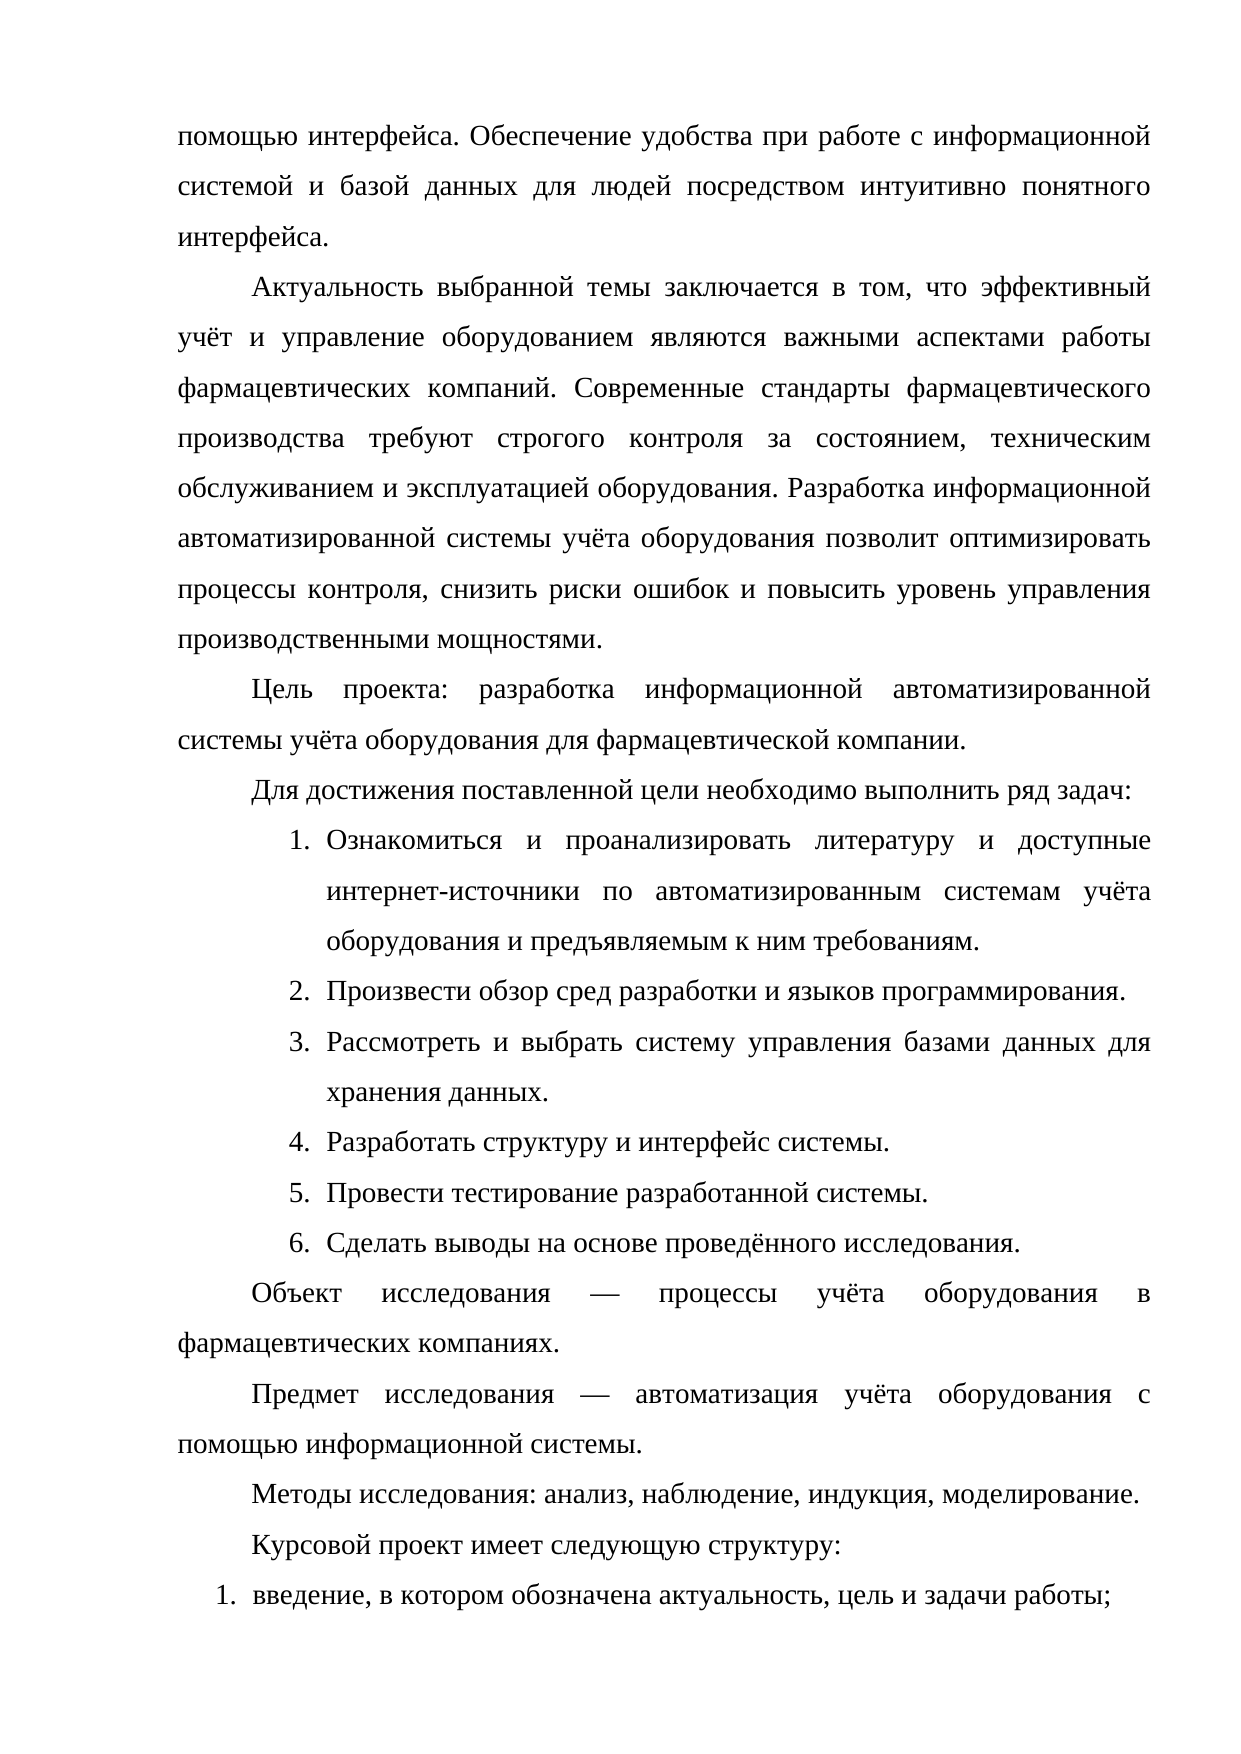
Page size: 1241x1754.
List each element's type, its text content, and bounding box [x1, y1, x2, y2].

text Актуальность выбранной темы заключается в том, что эффективный учёт и управление оборудованием являются важными аспектами работы фармацевтических компаний. Современные стандарты фармацевтического производства требуют строгого контроля за состоянием, техническим обслуживанием и эксплуатацией оборудования. Разработка информационной автоматизированной системы учёта оборудования позволит оптимизировать процессы контроля, снизить риски ошибок и повысить уровень управления производственными мощностями. [177, 269, 1152, 655]
list Сделать выводы на основе проведённого исследования. [288, 1225, 1152, 1258]
list введение, в котором обозначена актуальность, цель и задачи работы; [215, 1577, 1152, 1611]
text Цель проекта: разработка информационной автоматизированной системы учёта оборудования для фармацевтической компании. [177, 672, 1152, 755]
text Предмет исследования — автоматизация учёта оборудования с помощью информационной системы. [177, 1376, 1152, 1460]
list Произвести обзор сред разработки и языков программирования. [288, 973, 1152, 1007]
list Рассмотреть и выбрать систему управления базами данных для хранения данных. [288, 1024, 1152, 1108]
text Для достижения поставленной цели необходимо выполнить ряд задач: [177, 772, 1152, 806]
text Курсовой проект имеет следующую структуру: [177, 1527, 1152, 1560]
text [177, 118, 1152, 252]
text Объект исследования — процессы учёта оборудования в фармацевтических компаниях. [177, 1275, 1152, 1359]
text Методы исследования: анализ, наблюдение, индукция, моделирование. [177, 1477, 1152, 1510]
list Ознакомиться и проанализировать литературу и доступные интернет-источники по автоматизированным системам учёта оборудования и предъявляемым к ним требованиям. [288, 822, 1152, 957]
list Провести тестирование разработанной системы. [288, 1175, 1152, 1208]
list Разработать структуру и интерфейс системы. [288, 1124, 1152, 1158]
